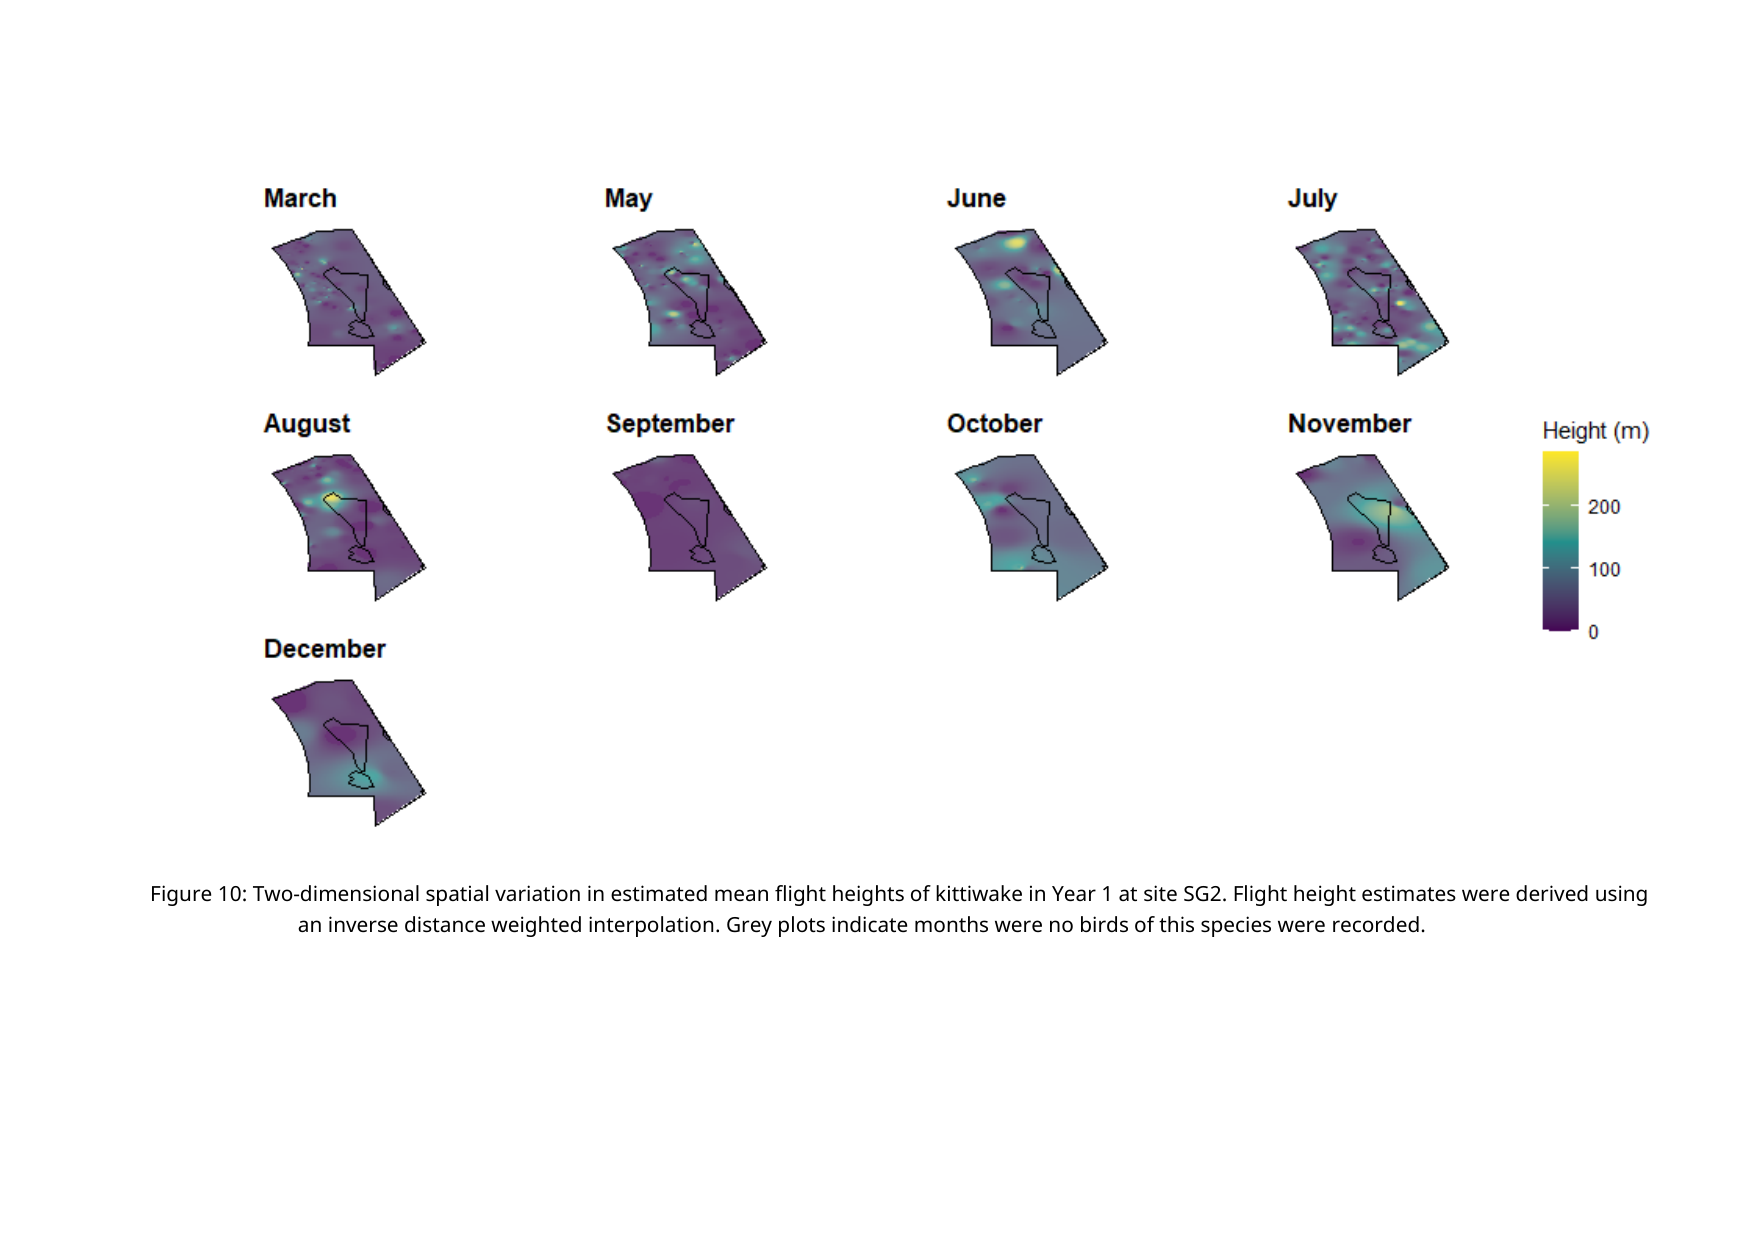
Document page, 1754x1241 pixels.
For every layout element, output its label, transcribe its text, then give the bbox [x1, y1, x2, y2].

picture [164, 187, 1665, 863]
text Figure : Two-dimensional spatial variation in estimated mean flight heights of kittiwake in Year 1 at site SG2. Flight height estimates were derived using an inverse distance weighted interpolation. Grey plots indicate months were no birds of this species were recorded. [150, 879, 1679, 938]
